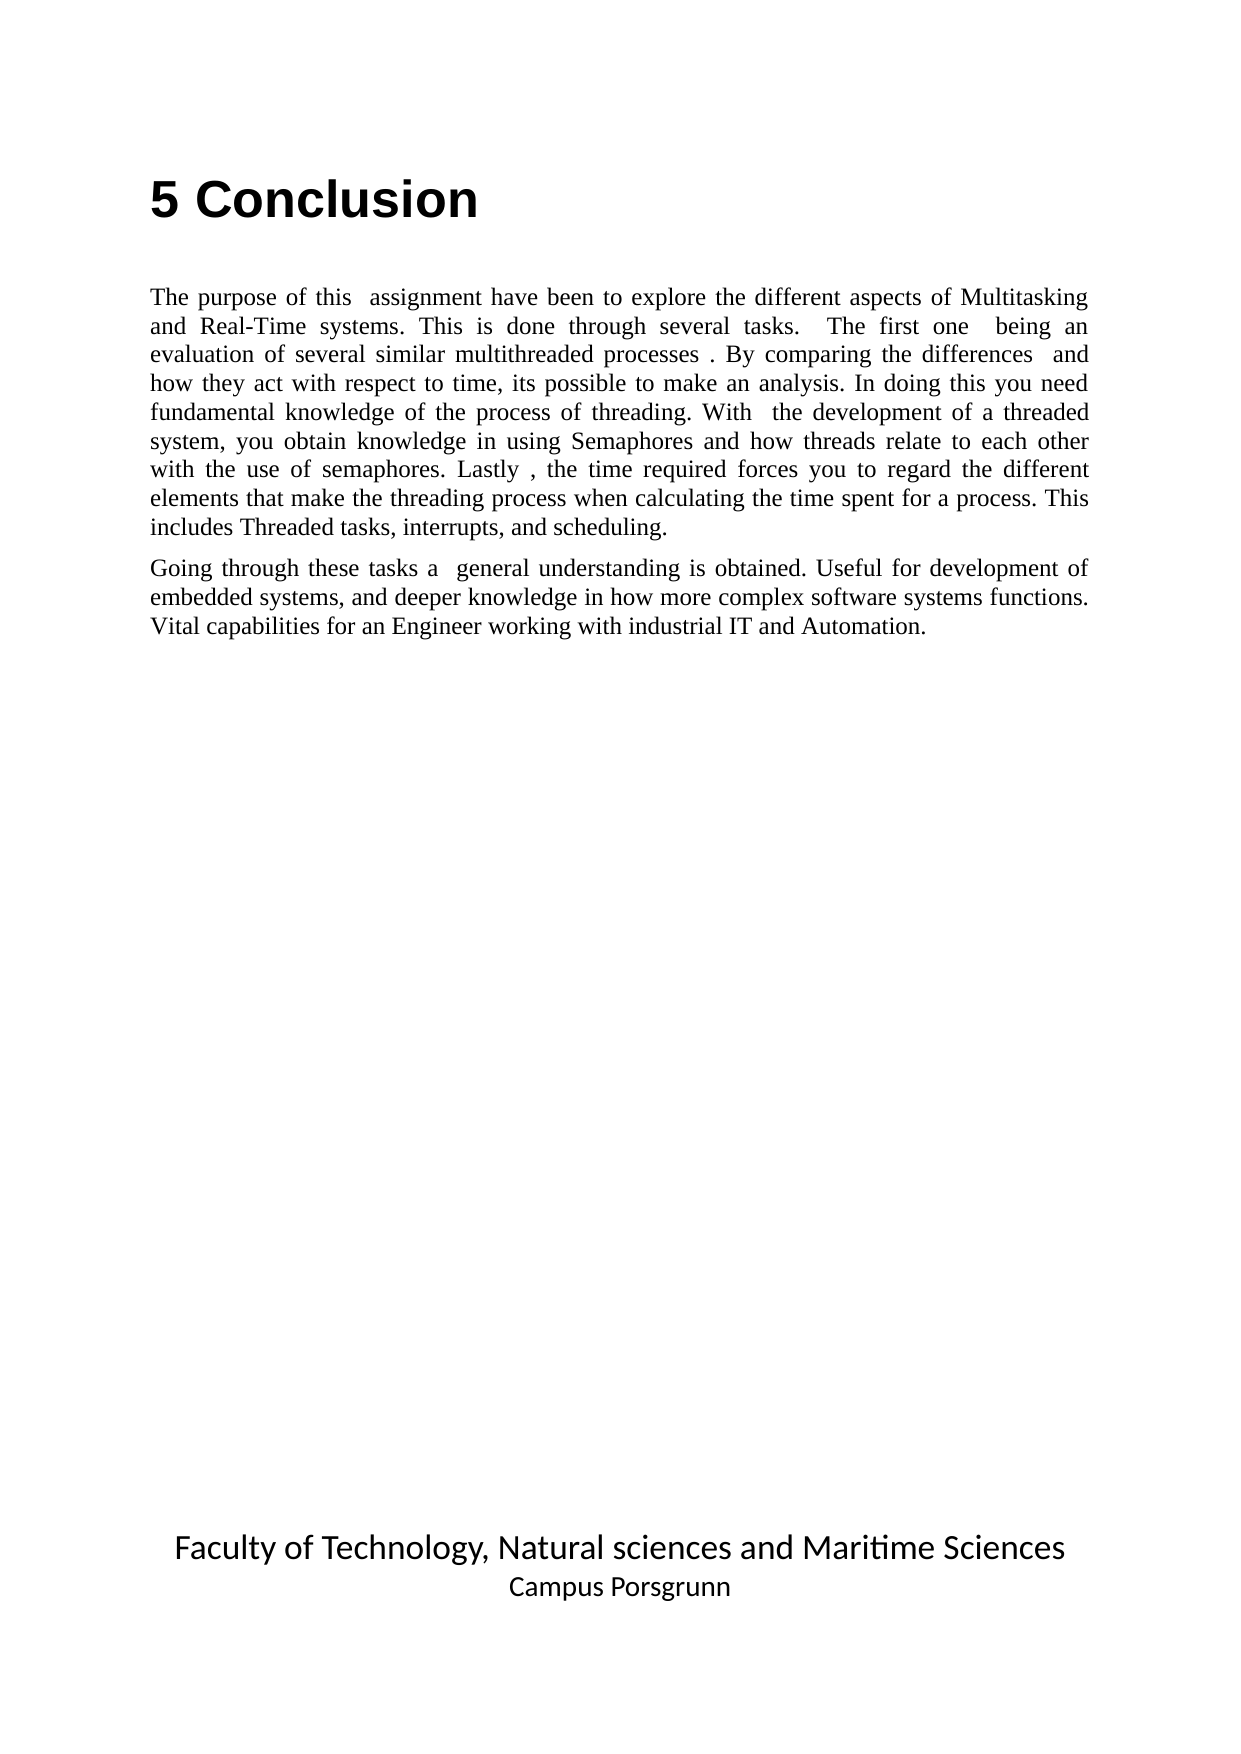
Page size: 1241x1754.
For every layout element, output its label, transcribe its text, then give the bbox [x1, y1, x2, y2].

text Going through these tasks a general understanding is obtained. Useful for development of embedded systems, and deeper knowledge in how more complex software systems functions. Vital capabilities for an Engineer working with industrial IT and Automation. [150, 553, 1090, 639]
subtitle Conclusion [150, 168, 1090, 228]
text The purpose of this assignment have been to explore the different aspects of Multitasking and Real-Time systems. This is done through several tasks. The first one being an evaluation of several similar multithreaded processes . By comparing the differences and how they act with respect to time, its possible to make an analysis. In doing this you need fundamental knowledge of the process of threading. With the development of a threaded system, you obtain knowledge in using Semaphores and how threads relate to each other with the use of semaphores. Lastly , the time required forces you to regard the different elements that make the threading process when calculating the time spent for a process. This includes Threaded tasks, interrupts, and scheduling. [150, 282, 1090, 541]
